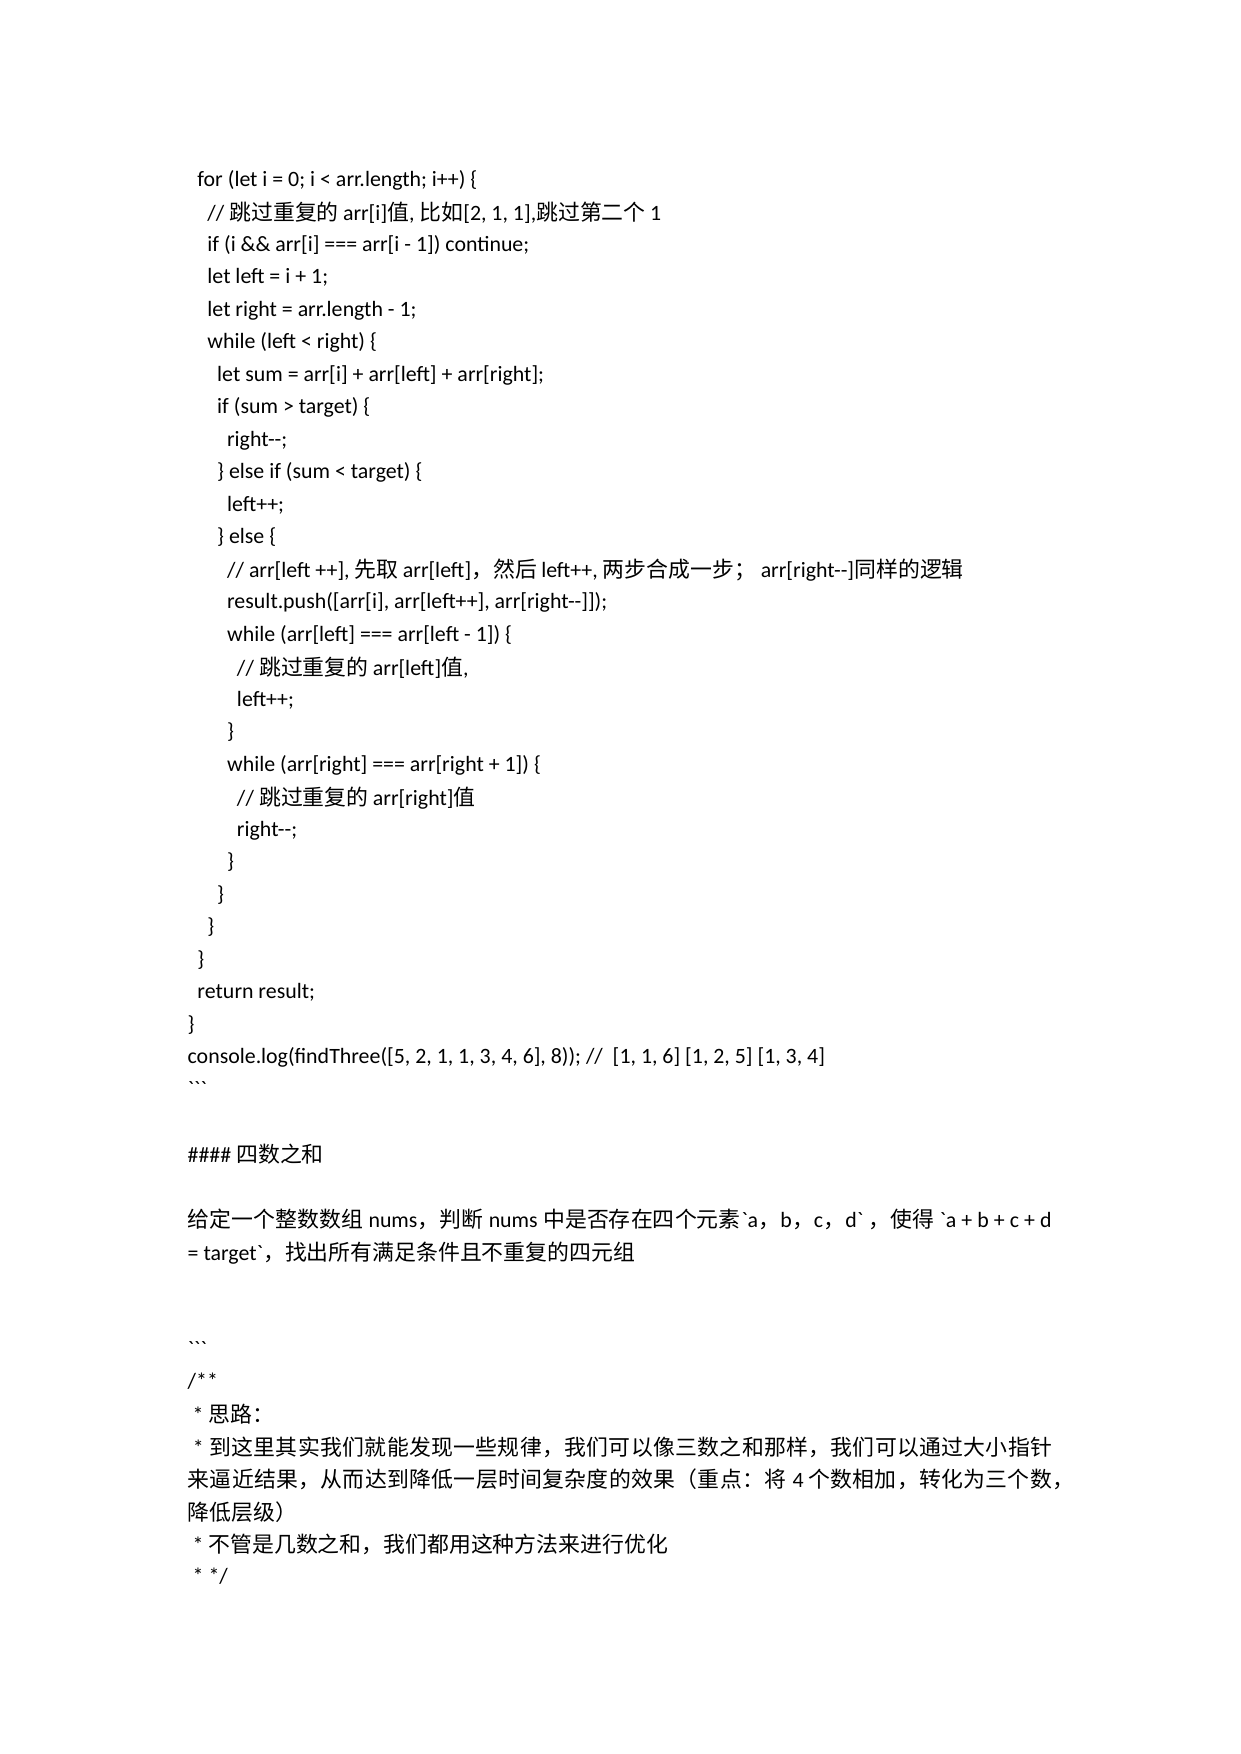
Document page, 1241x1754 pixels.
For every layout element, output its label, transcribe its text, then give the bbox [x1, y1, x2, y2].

text } [187, 844, 1053, 877]
text } [187, 714, 1053, 747]
text console.log(findThree([5, 2, 1, 1, 3, 4, 6], 8)); // [1, 1, 6] [1, 2, 5] [1, 3, 4] [187, 1039, 1053, 1072]
text if (i && arr[i] === arr[i - 1]) continue; [187, 227, 1053, 259]
text for (let i = 0; i < arr.length; i++) { [187, 162, 1053, 194]
text 给定一个整数数组nums，判断 nums 中是否存在四个元素`a，b，c，d` ，使得 `a + b + c + d = target`，找出所有满足条件且不重复的四元组 [187, 1202, 1053, 1267]
text let left = i + 1; [187, 259, 1053, 292]
text while (left < right) { [187, 324, 1053, 357]
text ``` [187, 1072, 1053, 1104]
text ``` [187, 1332, 1053, 1364]
text // 跳过重复的arr[i]值, 比如[2, 1, 1],跳过第二个1 [187, 194, 1053, 227]
text result.push([arr[i], arr[left++], arr[right--]]); [187, 584, 1053, 617]
text } [187, 909, 1053, 942]
text right--; [187, 422, 1053, 454]
text left++; [187, 682, 1053, 714]
text } else if (sum < target) { [187, 454, 1053, 487]
text * 到这里其实我们就能发现一些规律，我们可以像三数之和那样，我们可以通过大小指针来逼近结果，从而达到降低一层时间复杂度的效果（重点：将4个数相加，转化为三个数，降低层级） [187, 1429, 1053, 1527]
text // arr[left ++], 先取arr[left]，然后left++, 两步合成一步； arr[right--]同样的逻辑 [187, 552, 1053, 584]
text } [187, 877, 1053, 909]
text while (arr[right] === arr[right + 1]) { [187, 747, 1053, 779]
text right--; [187, 812, 1053, 844]
text left++; [187, 487, 1053, 519]
text // 跳过重复的arr[left]值, [187, 649, 1053, 682]
text /** [187, 1364, 1053, 1397]
text } [187, 942, 1053, 974]
text let sum = arr[i] + arr[left] + arr[right]; [187, 357, 1053, 389]
text if (sum > target) { [187, 389, 1053, 422]
text return result; [187, 974, 1053, 1007]
text * 不管是几数之和，我们都用这种方法来进行优化 [187, 1527, 1053, 1559]
text } [187, 1007, 1053, 1039]
text // 跳过重复的arr[right]值 [187, 779, 1053, 812]
text #### 四数之和 [187, 1137, 1053, 1169]
text * 思路： [187, 1397, 1053, 1429]
text let right = arr.length - 1; [187, 292, 1053, 324]
text } else { [187, 519, 1053, 552]
text while (arr[left] === arr[left - 1]) { [187, 617, 1053, 649]
text * */ [187, 1559, 1053, 1592]
